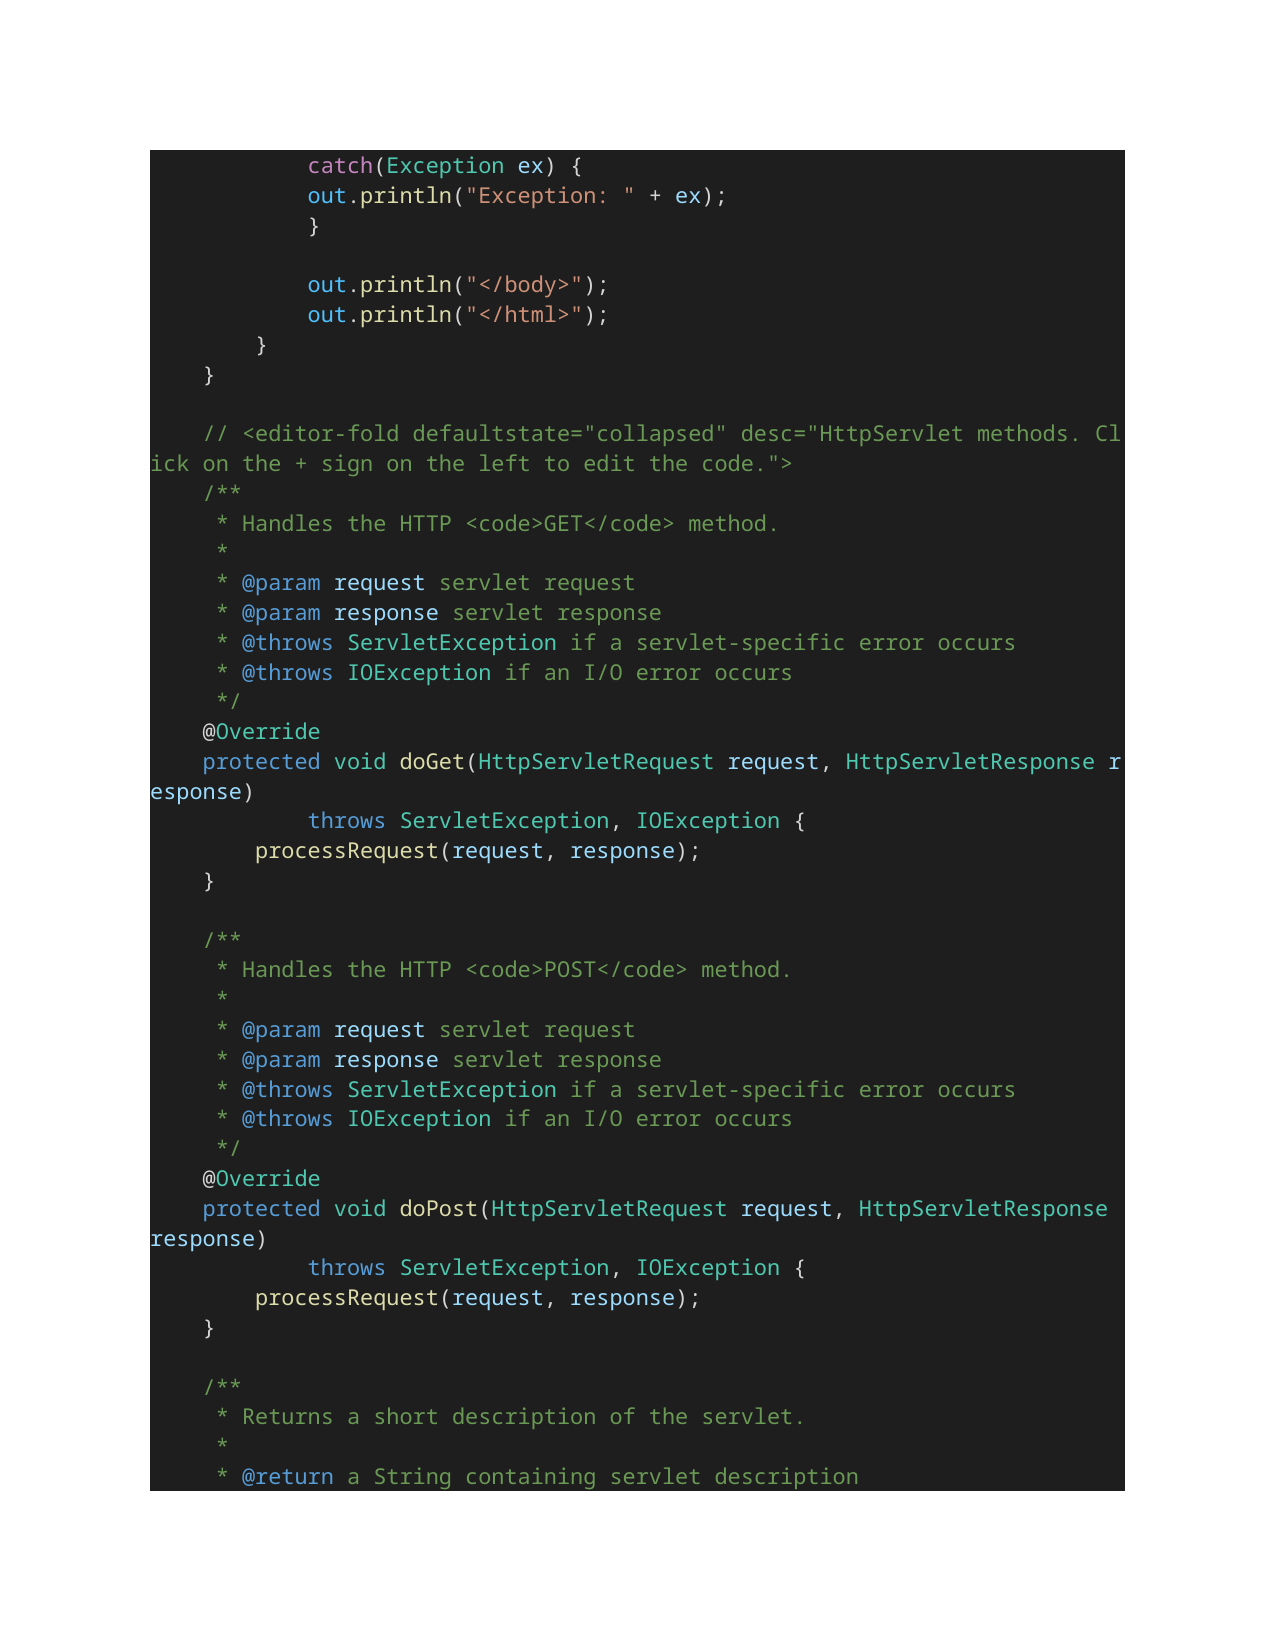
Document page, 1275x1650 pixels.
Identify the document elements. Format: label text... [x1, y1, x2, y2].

text * Returns a short description of the servlet. [150, 1401, 1125, 1431]
text /** [150, 1371, 1125, 1401]
text } [150, 865, 1125, 895]
text * @param request servlet request [150, 567, 1125, 597]
text processRequest(request, response); [150, 1282, 1125, 1312]
text * @param response servlet response [150, 1044, 1125, 1073]
text @Override [150, 1163, 1125, 1193]
text catch(Exception ex) { [150, 150, 1125, 180]
text processRequest(request, response); [150, 835, 1125, 865]
text * @throws ServletException if a servlet-specific error occurs [150, 1073, 1125, 1103]
text } [150, 1312, 1125, 1342]
text * Handles the HTTP <code>GET</code> method. [150, 507, 1125, 537]
text protected void doGet(HttpServletRequest request, HttpServletResponse response) [150, 746, 1125, 805]
text @Override [150, 716, 1125, 746]
text */ [150, 1133, 1125, 1163]
text * [150, 537, 1125, 567]
text * @throws IOException if an I/O error occurs [150, 656, 1125, 686]
text out.println("Exception: " + ex); [150, 180, 1125, 209]
text out.println("</html>"); [150, 299, 1125, 329]
text * @param request servlet request [150, 1014, 1125, 1044]
text */ [150, 686, 1125, 716]
text /** [150, 924, 1125, 954]
text } [150, 358, 1125, 388]
text throws ServletException, IOException { [150, 805, 1125, 835]
text * @return a String containing servlet description [150, 1461, 1125, 1491]
text protected void doPost(HttpServletRequest request, HttpServletResponse response) [150, 1193, 1125, 1252]
text } [150, 329, 1125, 358]
text * [150, 984, 1125, 1014]
text * Handles the HTTP <code>POST</code> method. [150, 954, 1125, 984]
text } [150, 209, 1125, 239]
text * @throws IOException if an I/O error occurs [150, 1103, 1125, 1133]
text out.println("</body>"); [150, 269, 1125, 299]
text throws ServletException, IOException { [150, 1252, 1125, 1282]
text /** [150, 478, 1125, 507]
text * @param response servlet response [150, 597, 1125, 627]
text // <editor-fold defaultstate="collapsed" desc="HttpServlet methods. Click on the + sign on the left to edit the code."> [150, 418, 1125, 478]
text * [150, 1431, 1125, 1461]
text * @throws ServletException if a servlet-specific error occurs [150, 627, 1125, 656]
